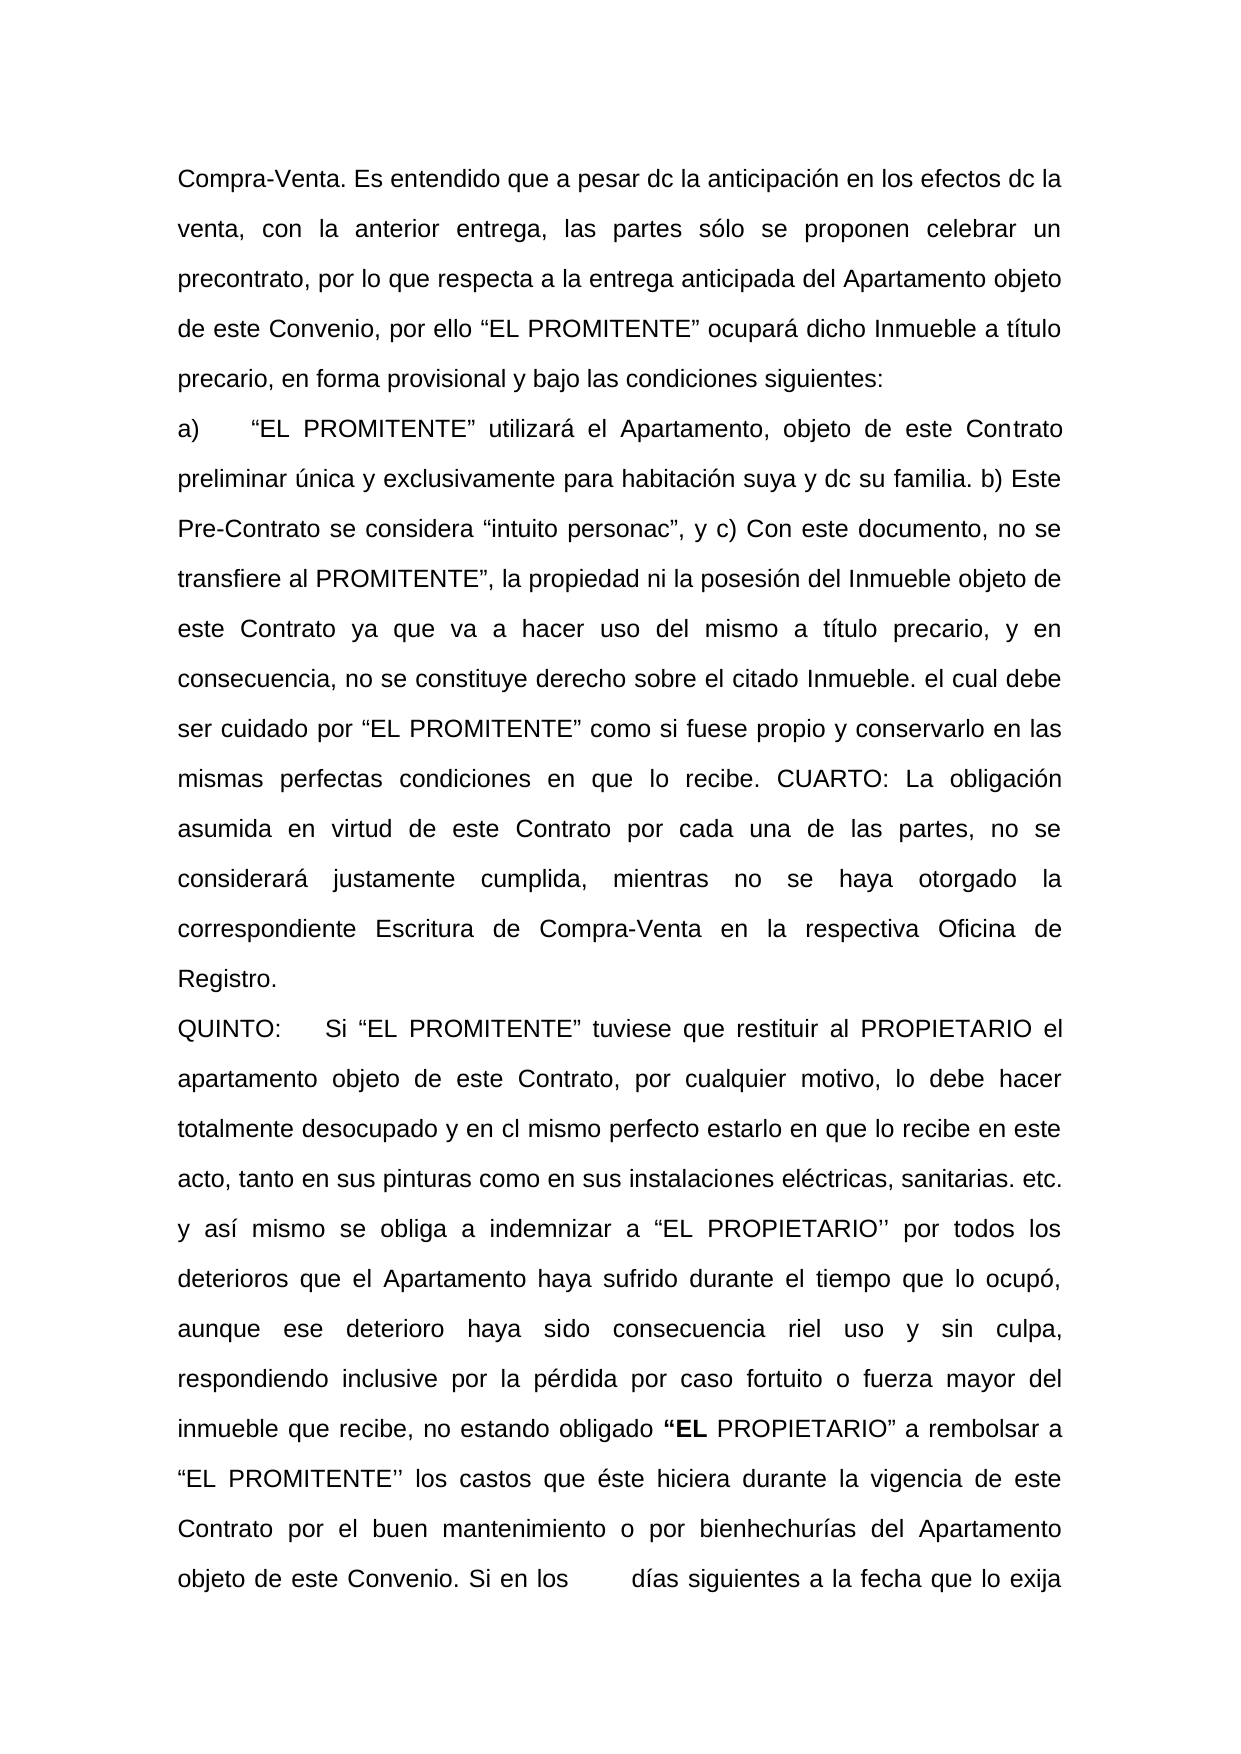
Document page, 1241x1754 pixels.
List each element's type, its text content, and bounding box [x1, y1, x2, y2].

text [177, 148, 1063, 398]
text a) “EL PROMITENTE” utilizará el Apartamento, objeto de este Contrato preliminar única y exclusivamente para habitación suya y dc su familia. b) Este Pre-Contrato se considera “intuito personac”, y c) Con este documento, no se transfiere al PROMITENTE”, la propiedad ni la posesión del Inmueble objeto de este Contrato ya que va a hacer uso del mismo a título precario, y en consecuencia, no se constituye derecho sobre el citado Inmueble. el cual debe ser cuidado por “EL PROMITENTE” como si fuese propio y conservarlo en las mismas perfectas condiciones en que lo recibe. CUARTO: La obligación asumida en virtud de este Contrato por cada una de las partes, no se considerará justamente cumplida, mientras no se haya otorgado la correspondiente Escritura de Compra-Venta en la respectiva Oficina de Registro. [177, 398, 1063, 998]
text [177, 998, 1063, 1598]
